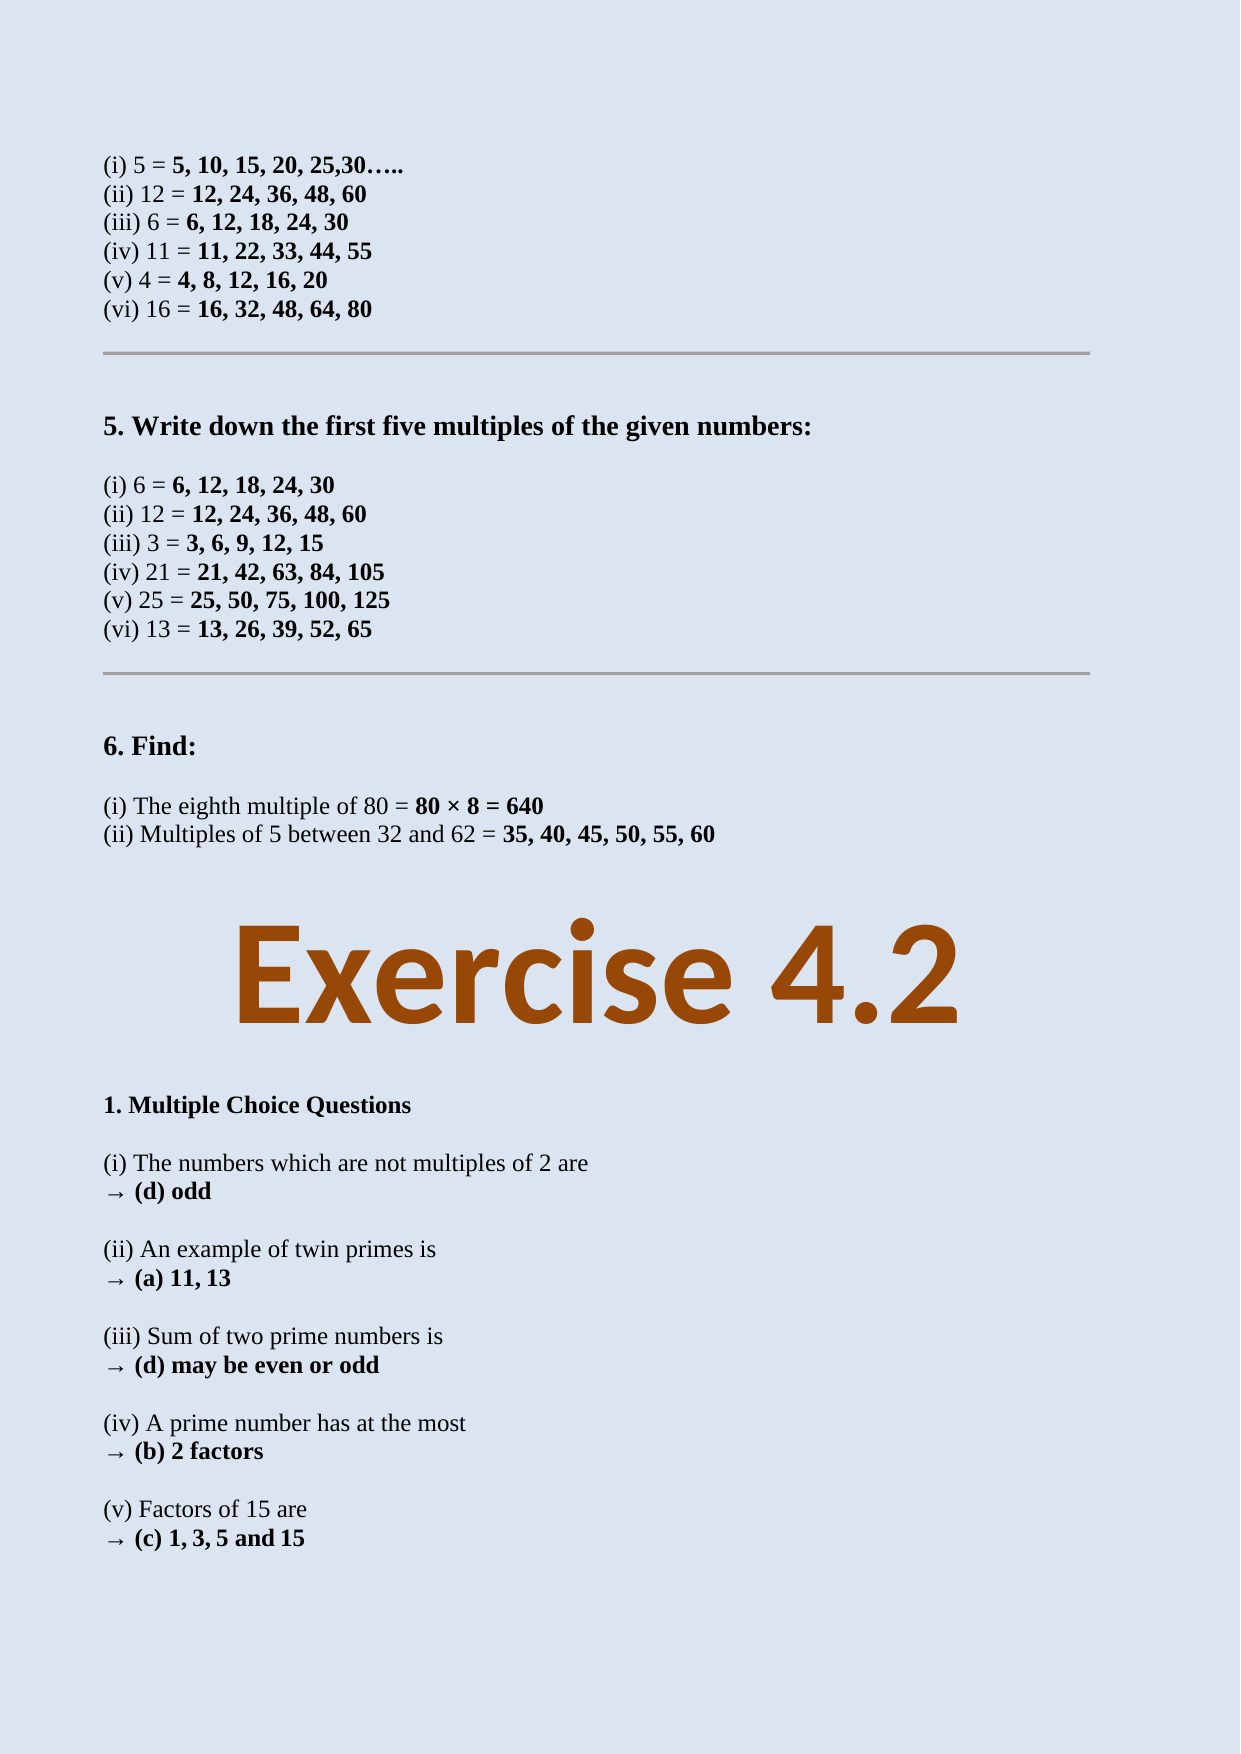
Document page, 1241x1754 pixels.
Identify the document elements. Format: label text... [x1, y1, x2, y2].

text 5. Write down the first five multiples of the given numbers: [103, 409, 1090, 441]
text (iv) A prime number has at the most → (b) 2 factors [103, 1408, 1090, 1465]
text Exercise 4.2 [103, 877, 1090, 1061]
text 6. Find: [103, 729, 1090, 762]
text (i) The eighth multiple of 80 = 80 × 8 = 640 (ii) Multiples of 5 between 32 and 62 = 35, 40, 45, 50, 55, 60 [103, 791, 1090, 848]
text (v) Factors of 15 are → (c) 1, 3, 5 and 15 [103, 1494, 1090, 1552]
text (iii) Sum of two prime numbers is → (d) may be even or odd [103, 1321, 1090, 1378]
text (ii) An example of twin primes is → (a) 11, 13 [103, 1234, 1090, 1292]
text (i) The numbers which are not multiples of 2 are → (d) odd [103, 1148, 1090, 1205]
text 1. Multiple Choice Questions [103, 1090, 1090, 1118]
text (i) 5 = 5, 10, 15, 20, 25,30….. (ii) 12 = 12, 24, 36, 48, 60 (iii) 6 = 6, 12, 18, 24, 30 (iv) 11 = 11, 22, 33, 44, 55 (v) 4 = 4, 8, 12, 16, 20 (vi) 16 = 16, 32, 48, 64, 80 [103, 150, 1090, 322]
text (i) 6 = 6, 12, 18, 24, 30 (ii) 12 = 12, 24, 36, 48, 60 (iii) 3 = 3, 6, 9, 12, 15 (iv) 21 = 21, 42, 63, 84, 105 (v) 25 = 25, 50, 75, 100, 125 (vi) 13 = 13, 26, 39, 52, 65 [103, 470, 1090, 643]
